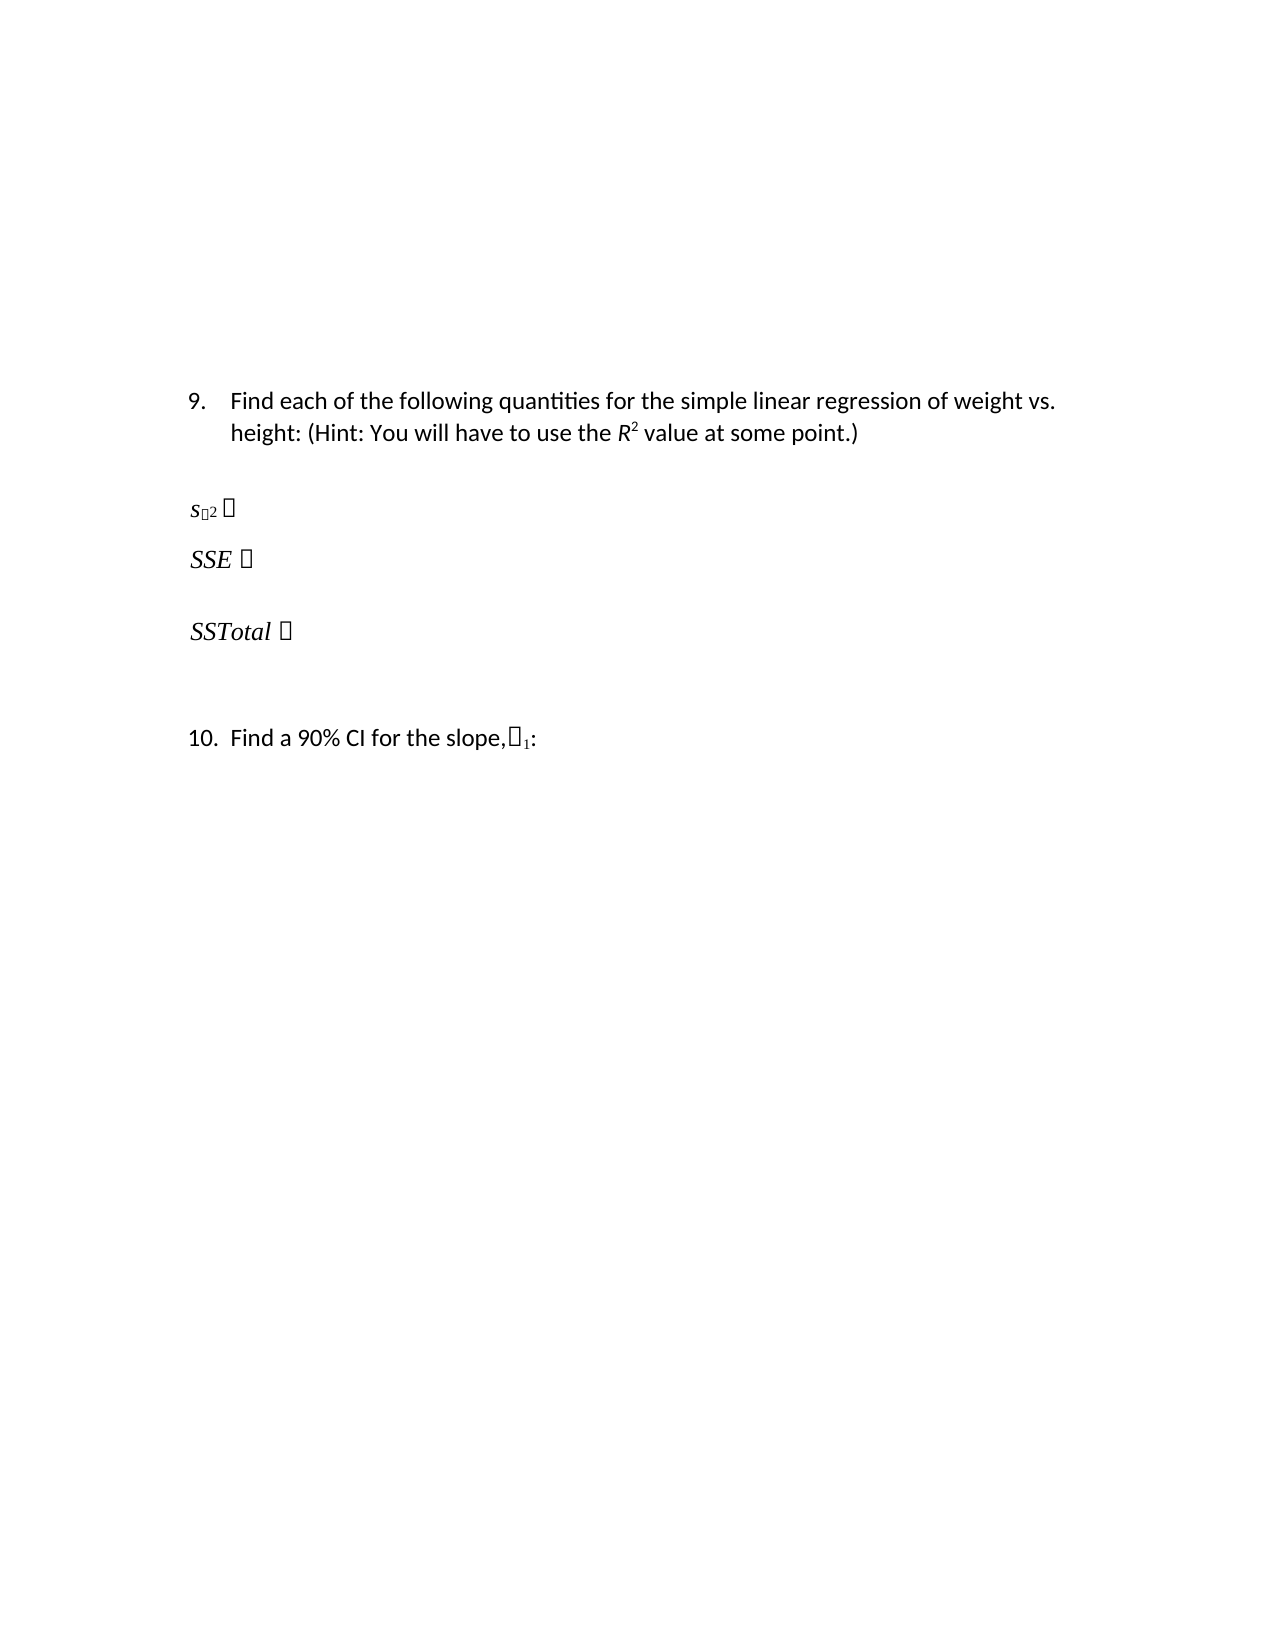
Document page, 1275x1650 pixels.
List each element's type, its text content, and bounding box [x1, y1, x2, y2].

list Find a 90% CI for the slope,1: [187, 718, 1085, 755]
text s2  [190, 489, 1085, 525]
text SSTotal  [190, 612, 1085, 648]
list Find each of the following quantities for the simple linear regression of weight vs. height: (Hint: You will have to use the R2 value at some point.) [187, 385, 1085, 447]
text SSE  [190, 541, 1085, 576]
